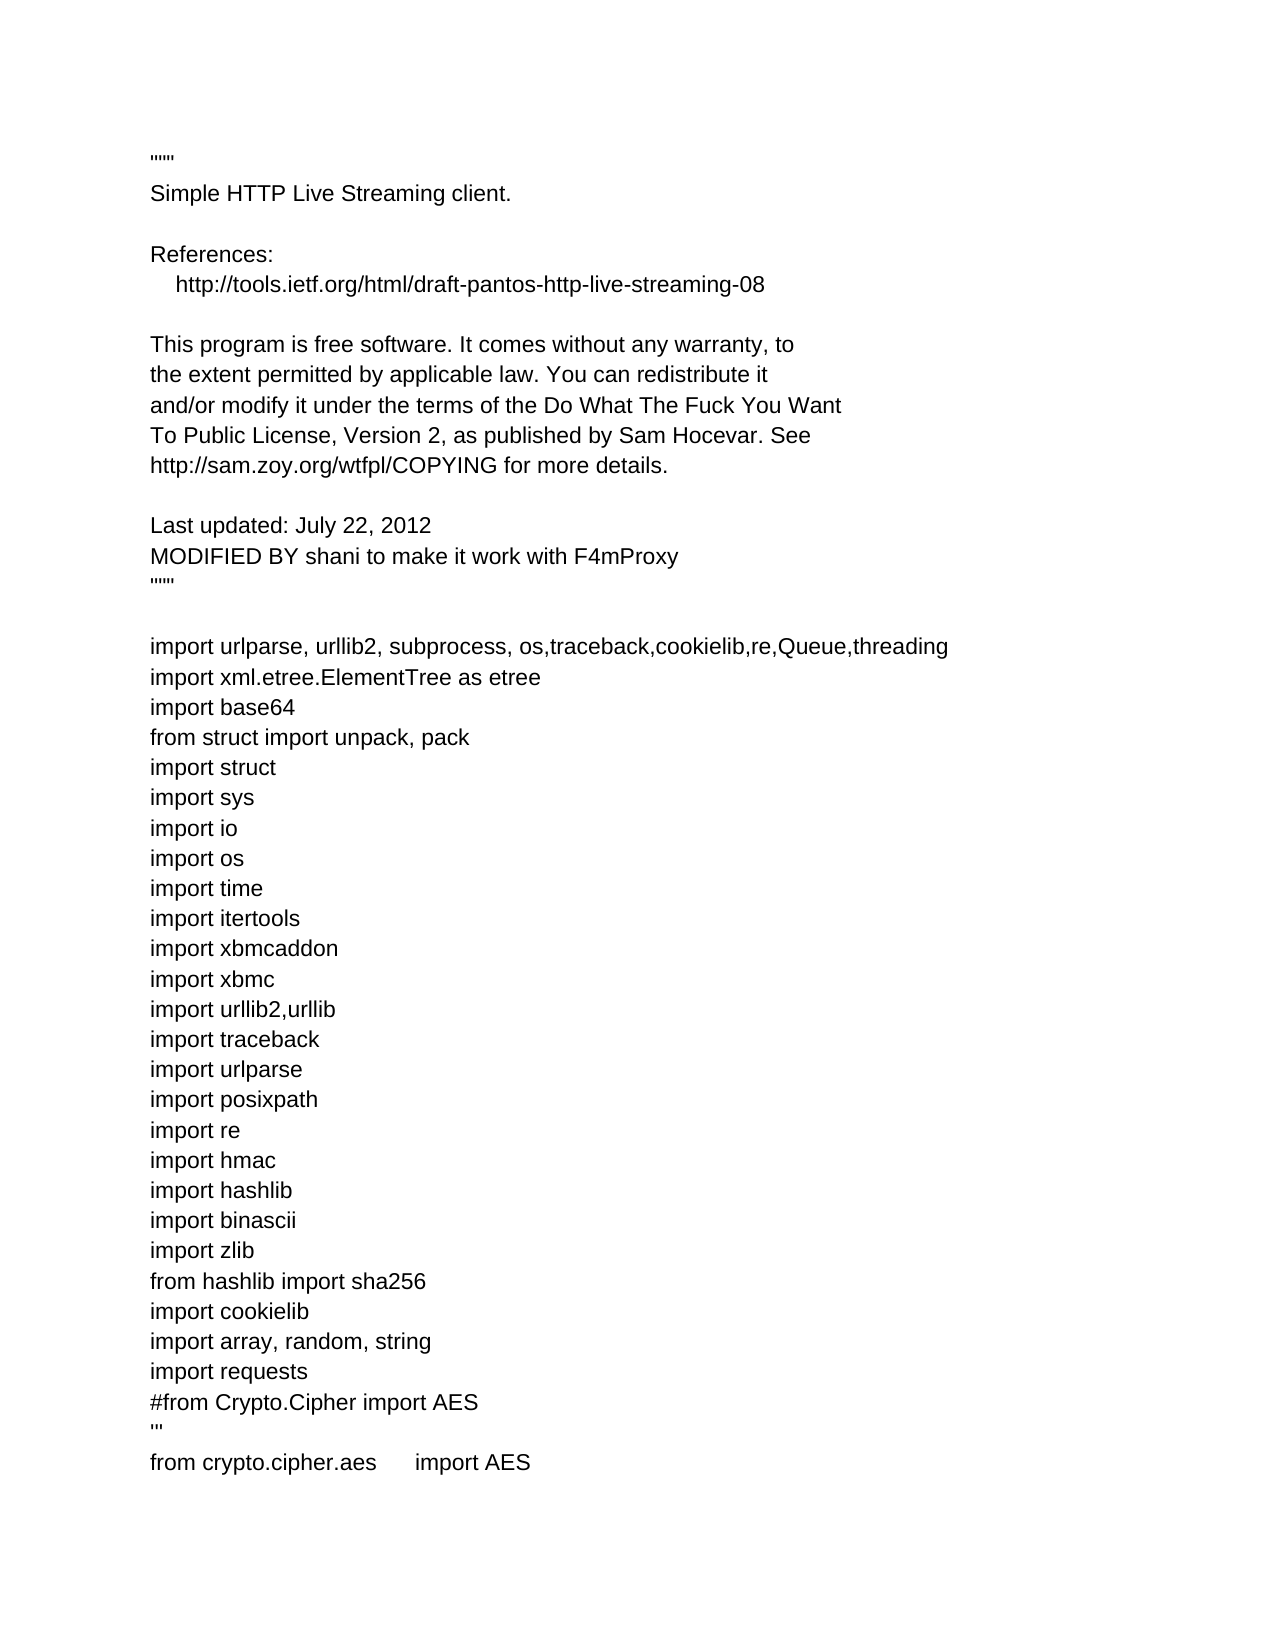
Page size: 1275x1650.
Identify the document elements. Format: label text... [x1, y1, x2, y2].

text import urllib2,urllib [150, 996, 1125, 1022]
text References: [150, 241, 1125, 267]
text from struct import unpack, pack [150, 724, 1125, 750]
text import hmac [150, 1147, 1125, 1173]
text import base64 [150, 694, 1125, 720]
text To Public License, Version 2, as published by Sam Hocevar. See [150, 422, 1125, 448]
text import time [150, 875, 1125, 901]
text import urlparse [150, 1056, 1125, 1083]
text import sys [150, 784, 1125, 811]
text import re [150, 1117, 1125, 1143]
text from hashlib import sha256 [150, 1268, 1125, 1294]
text import xbmc [150, 966, 1125, 992]
text """ [150, 150, 1125, 176]
text import urlparse, urllib2, subprocess, os,traceback,cookielib,re,Queue,threading [150, 633, 1125, 660]
text import io [150, 814, 1125, 841]
text import array, random, string [150, 1328, 1125, 1354]
text import cookielib [150, 1298, 1125, 1324]
text Simple HTTP Live Streaming client. [150, 180, 1125, 207]
text import xml.etree.ElementTree as etree [150, 663, 1125, 690]
text #from Crypto.Cipher import AES [150, 1388, 1125, 1415]
text Last updated: July 22, 2012 [150, 512, 1125, 539]
text import xbmcaddon [150, 935, 1125, 962]
text import struct [150, 754, 1125, 781]
text This program is free software. It comes without any warranty, to [150, 331, 1125, 358]
text MODIFIED BY shani to make it work with F4mProxy [150, 543, 1125, 569]
text """ [150, 573, 1125, 599]
text import binascii [150, 1207, 1125, 1234]
text import os [150, 845, 1125, 871]
text ''' [150, 1419, 1125, 1445]
text http://sam.zoy.org/wtfpl/COPYING for more details. [150, 452, 1125, 478]
text import zlib [150, 1237, 1125, 1264]
text the extent permitted by applicable law. You can redistribute it [150, 361, 1125, 388]
text http://tools.ietf.org/html/draft-pantos-http-live-streaming-08 [150, 271, 1125, 297]
text and/or modify it under the terms of the Do What The Fuck You Want [150, 392, 1125, 418]
text from crypto.cipher.aes import AES [150, 1449, 1125, 1475]
text import itertools [150, 905, 1125, 932]
text import requests [150, 1358, 1125, 1385]
text import posixpath [150, 1086, 1125, 1113]
text import traceback [150, 1026, 1125, 1052]
text import hashlib [150, 1177, 1125, 1203]
